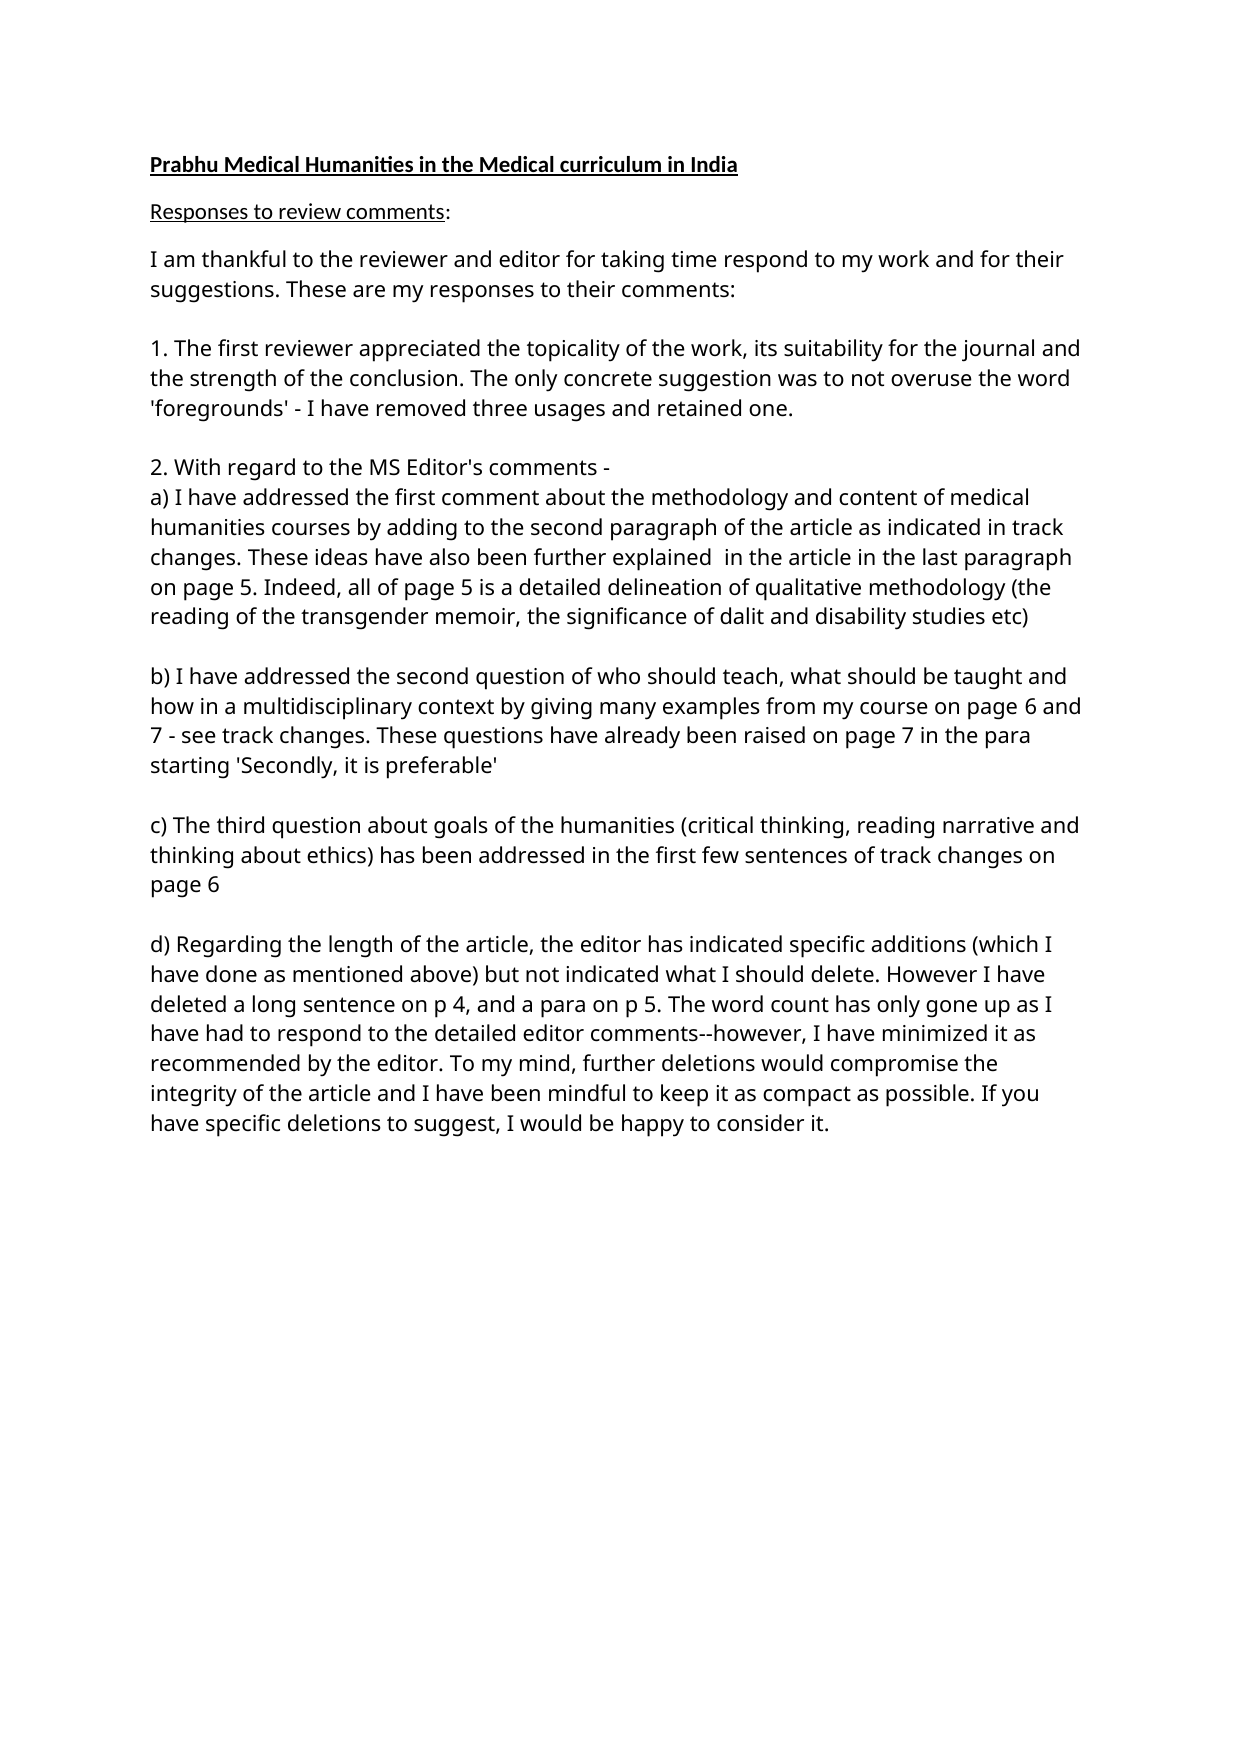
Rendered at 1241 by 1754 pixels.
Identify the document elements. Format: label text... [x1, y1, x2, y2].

text Prabhu Medical Humanities in the Medical curriculum in India [150, 150, 1090, 178]
text Responses to review comments: [150, 197, 1090, 225]
text b) I have addressed the second question of who should teach, what should be taught and how in a multidisciplinary context by giving many examples from my course on page 6 and 7 - see track changes. These questions have already been raised on page 7 in the para starting 'Secondly, it is preferable' [150, 661, 1090, 780]
text I am thankful to the reviewer and editor for taking time respond to my work and for their suggestions. These are my responses to their comments: [150, 244, 1090, 303]
text a) I have addressed the first comment about the methodology and content of medical humanities courses by adding to the second paragraph of the article as indicated in track changes. These ideas have also been further explained in the article in the last paragraph on page 5. Indeed, all of page 5 is a detailed delineation of qualitative methodology (the reading of the transgender memoir, the significance of dalit and disability studies etc) [150, 482, 1090, 631]
text 2. With regard to the MS Editor's comments - [150, 452, 1090, 482]
text d) Regarding the length of the article, the editor has indicated specific additions (which I have done as mentioned above) but not indicated what I should delete. However I have deleted a long sentence on p 4, and a para on p 5. The word count has only gone up as I have had to respond to the detailed editor comments--however, I have minimized it as recommended by the editor. To my mind, further deletions would compromise the integrity of the article and I have been mindful to keep it as compact as possible. If you have specific deletions to suggest, I would be happy to consider it. [150, 929, 1090, 1137]
text c) The third question about goals of the humanities (critical thinking, reading narrative and thinking about ethics) has been addressed in the first few sentences of track changes on page 6 [150, 810, 1090, 899]
text 1. The first reviewer appreciated the topicality of the work, its suitability for the journal and the strength of the conclusion. The only concrete suggestion was to not overuse the word 'foregrounds' - I have removed three usages and retained one. [150, 333, 1090, 422]
